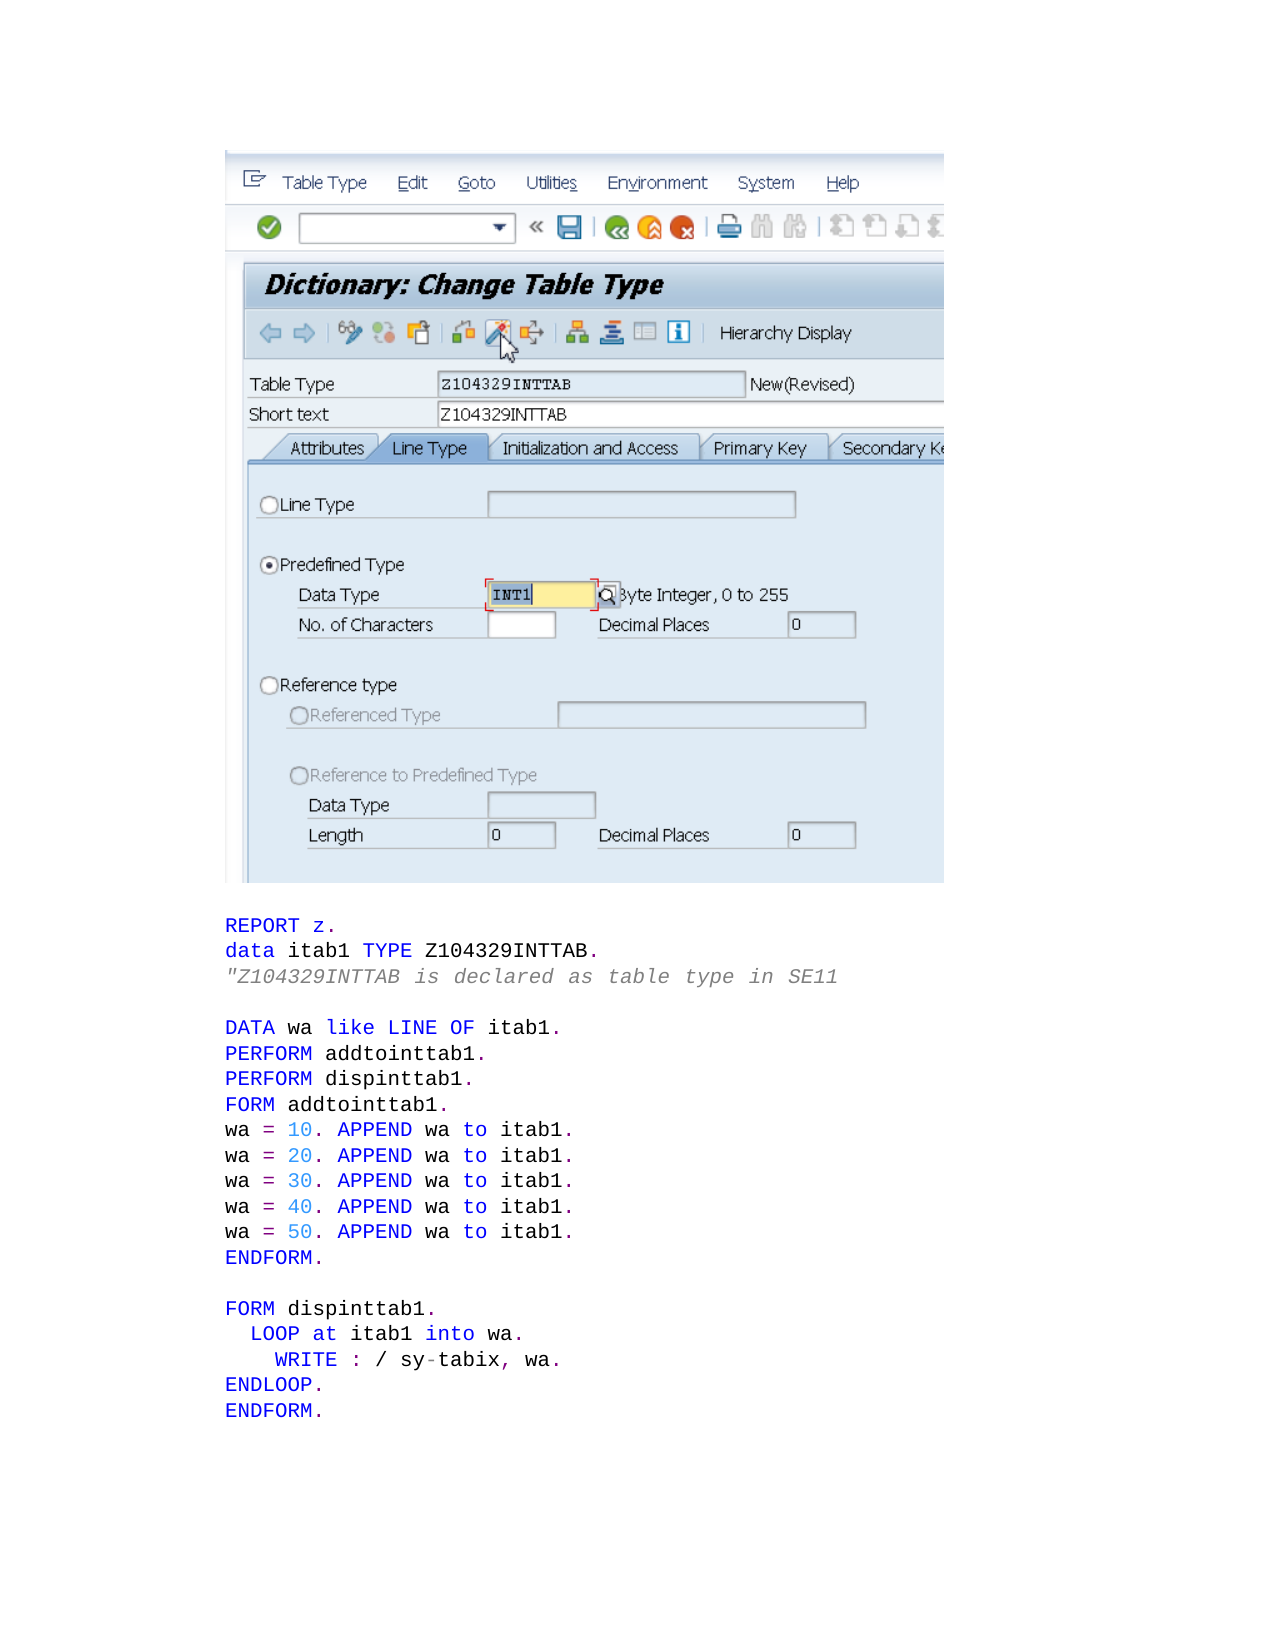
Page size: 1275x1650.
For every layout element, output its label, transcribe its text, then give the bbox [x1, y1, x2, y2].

list REPORT z. data itab1 TYPE Z104329INTTAB. "Z104329INTTAB is declared as table type in SE11 DATA wa like LINE OF itab1. PERFORM addtointtab1. PERFORM dispinttab1. FORM addtointtab1. wa = 10. APPEND wa to itab1. wa = 20. APPEND wa to itab1. wa = 30. APPEND wa to itab1. wa = 40. APPEND wa to itab1. wa = 50. APPEND wa to itab1. ENDFORM. FORM dispinttab1. LOOP at itab1 into wa. WRITE : / sy-tabix, wa. ENDLOOP. ENDFORM. [225, 915, 1125, 1423]
picture [225, 150, 944, 883]
